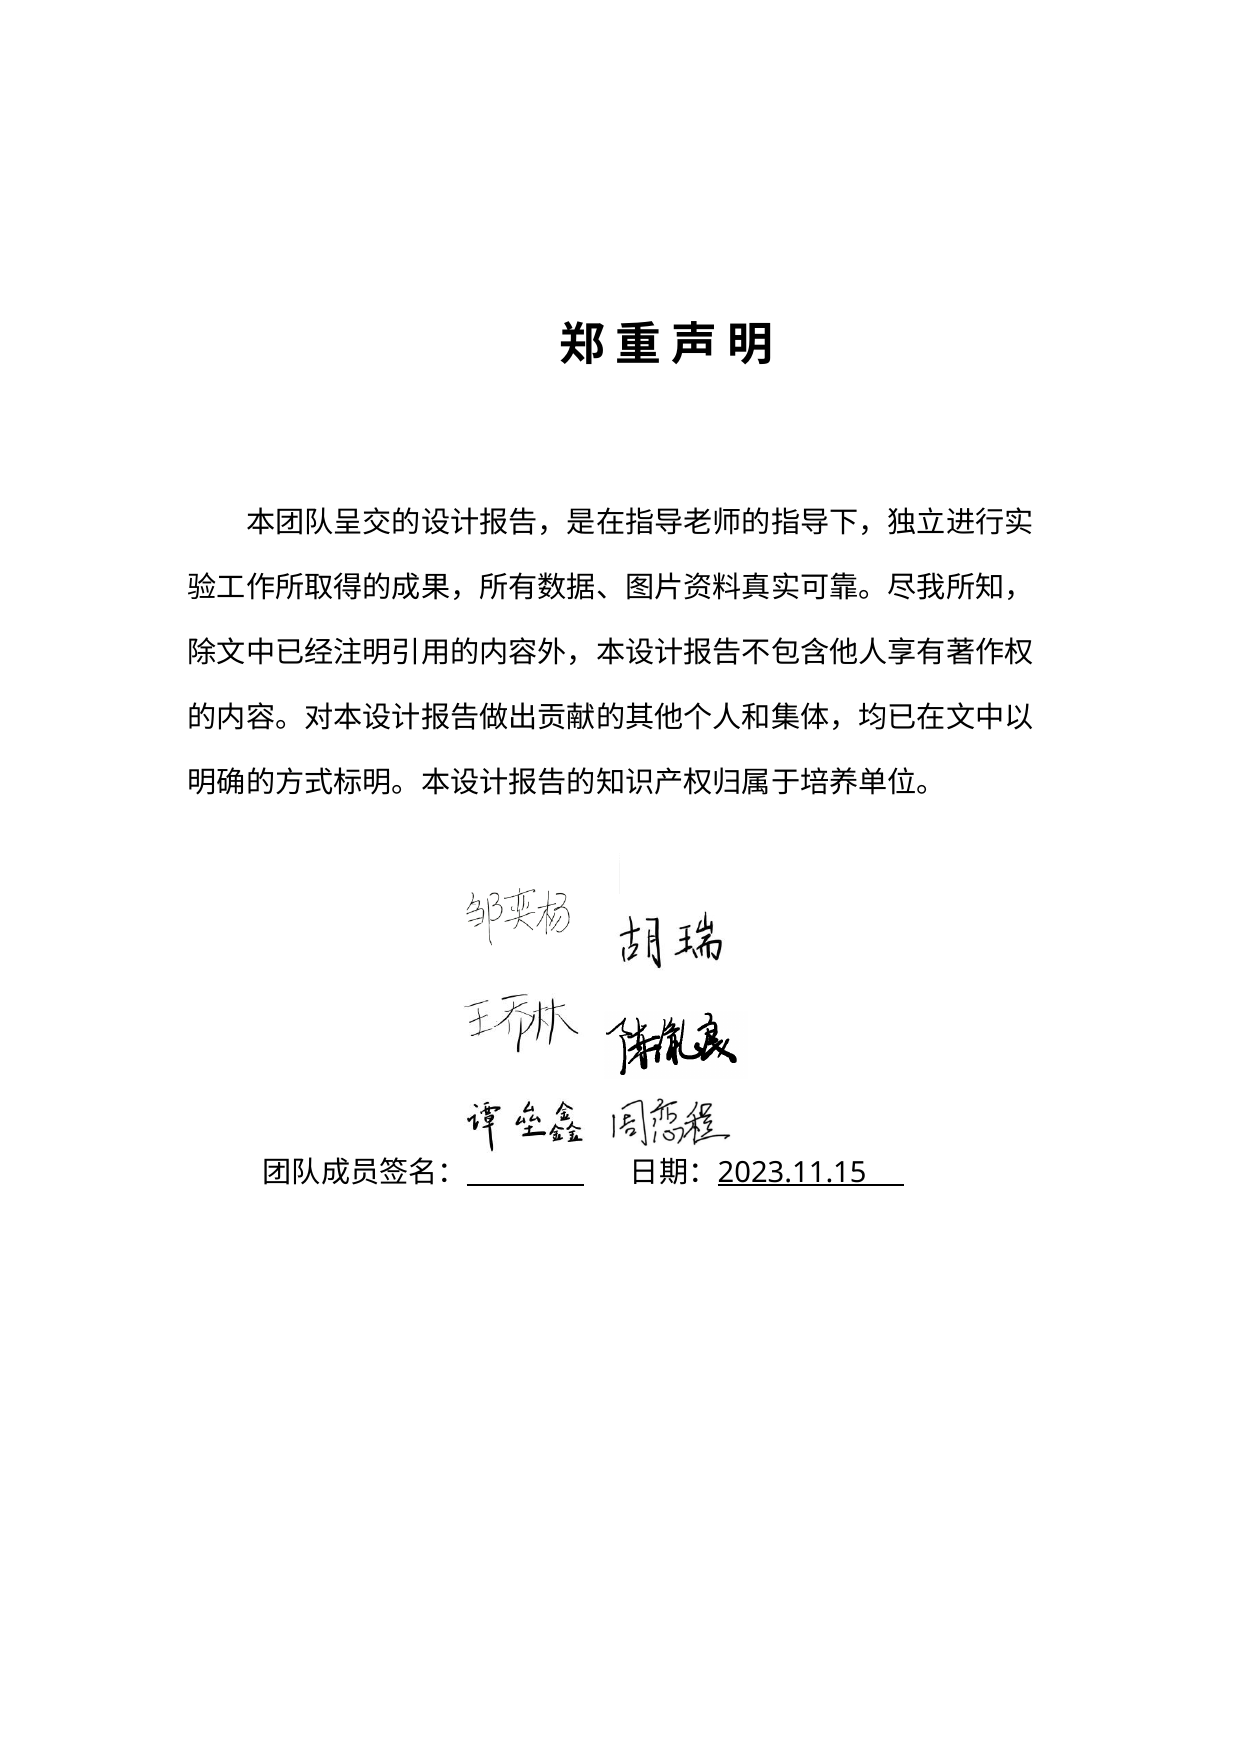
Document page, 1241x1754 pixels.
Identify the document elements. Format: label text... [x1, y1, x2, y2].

picture [604, 1011, 748, 1079]
picture [608, 1095, 732, 1148]
text 郑 重 声 明 [187, 292, 1053, 389]
text 本团队呈交的设计报告，是在指导老师的指导下，独立进行实验工作所取得的成果，所有数据、图片资料真实可靠。尽我所知，除文中已经注明引用的内容外，本设计报告不包含他人享有著作权的内容。对本设计报告做出贡献的其他个人和集体，均已在文中以明确的方式标明。本设计报告的知识产权归属于培养单位。 [187, 487, 1053, 812]
text 团队成员签名： 日期：2023.11.15 [187, 1137, 1053, 1202]
picture [422, 851, 752, 984]
picture [458, 1092, 589, 1156]
picture [452, 982, 584, 1061]
